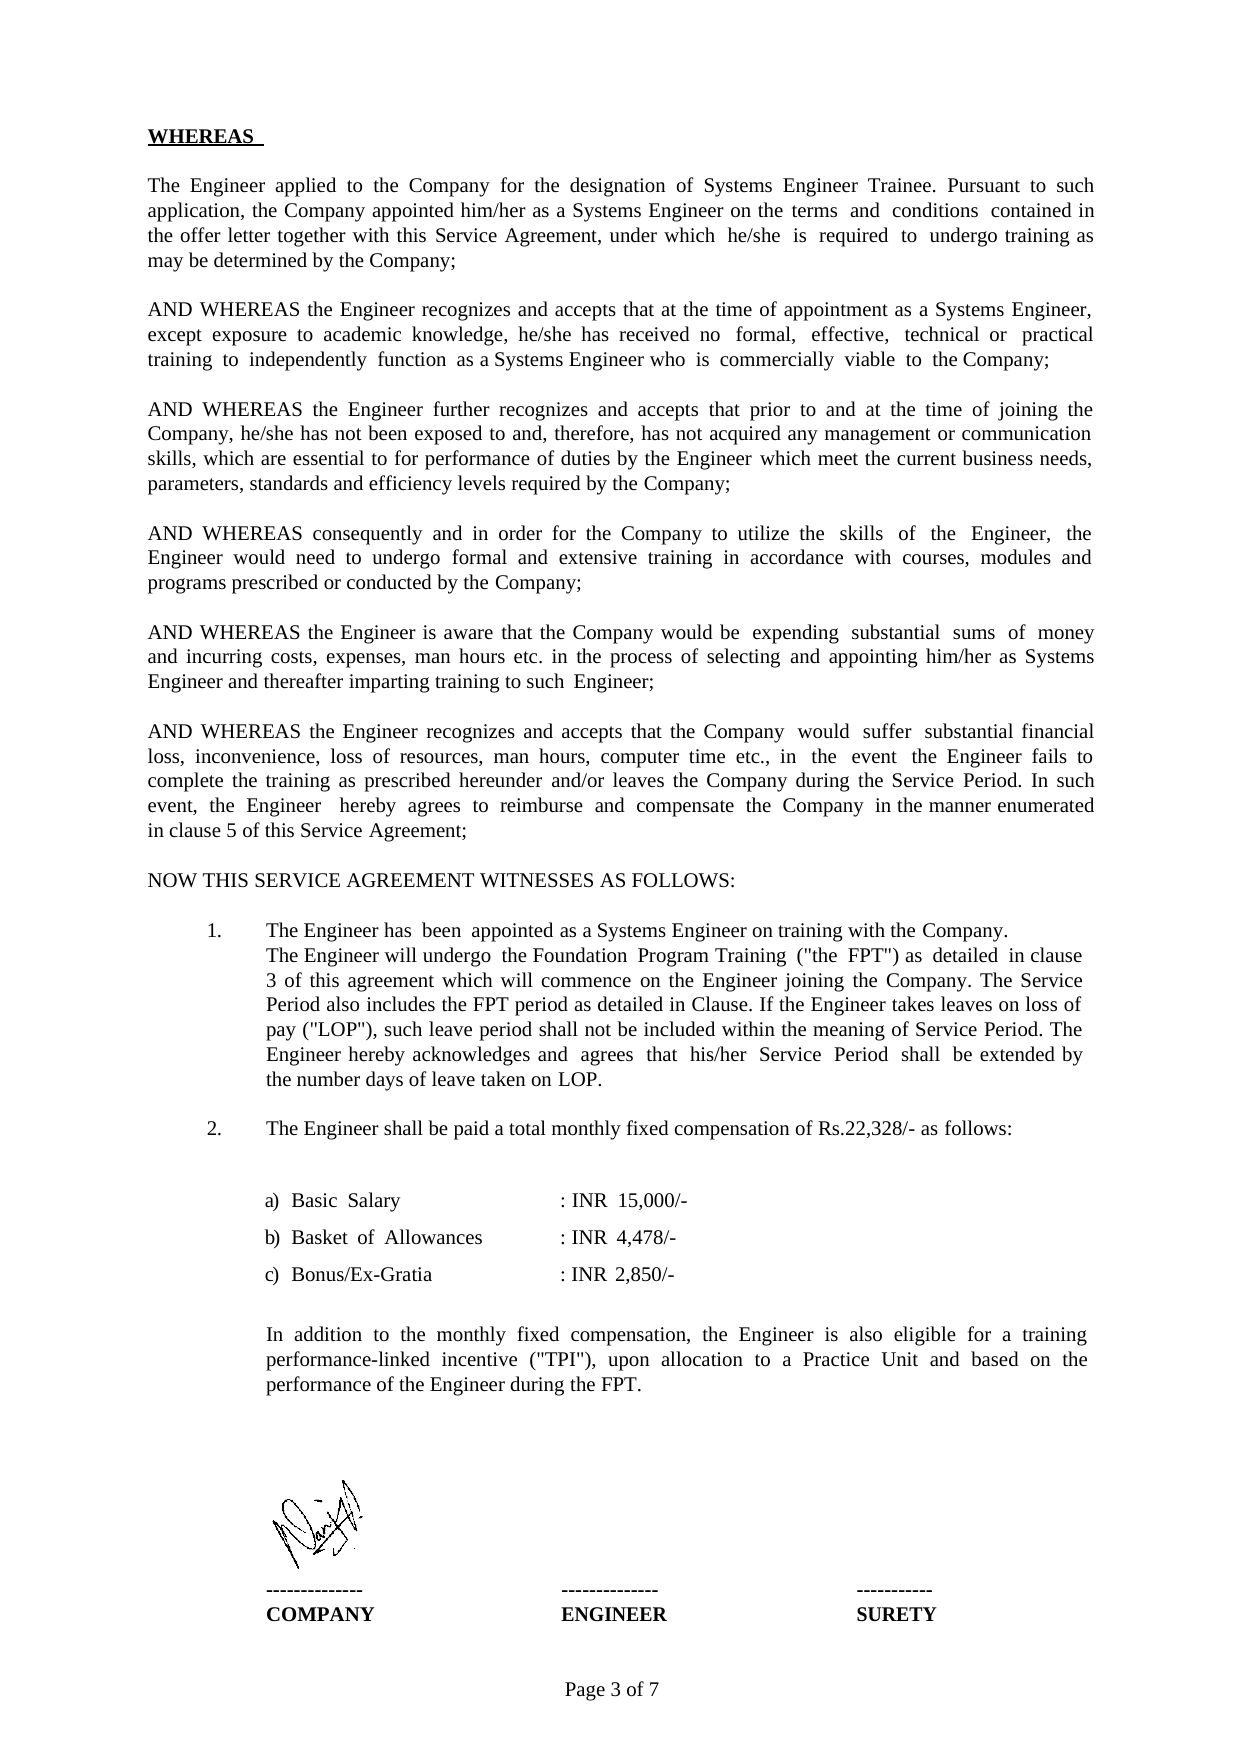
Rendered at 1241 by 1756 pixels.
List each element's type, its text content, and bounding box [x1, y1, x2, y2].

list Basic Salary : INR 15,000/- [264, 1188, 1123, 1212]
text WHEREAS [147, 124, 1123, 148]
text The Engineer applied to the Company for the designation of Systems Engineer Trainee. Pursuant to such application, the Company appointed him/her as a Systems Engineer on the terms and conditions contained in the offer letter together with this Service Agreement, under which he/she is required to undergo training as may be determined by the Company; [147, 173, 1095, 272]
list The Engineer shall be paid a total monthly fixed compensation of Rs.22,328/- as follows: [207, 1116, 1123, 1140]
text AND WHEREAS consequently and in order for the Company to utilize the skills of the Engineer, the Engineer would need to undergo formal and extensive training in accordance with courses, modules and programs prescribed or conducted by the Company; [147, 520, 1092, 594]
list The Engineer has been appointed as a Systems Engineer on training with the Company. [207, 918, 1123, 942]
text AND WHEREAS the Engineer recognizes and accepts that at the time of appointment as a Systems Engineer, except exposure to academic knowledge, he/she has received no formal, effective, technical or practical training to independently function as a Systems Engineer who is commercially viable to the Company; [147, 297, 1094, 371]
text AND WHEREAS the Engineer is aware that the Company would be expending substantial sums of money and incurring costs, expenses, man hours etc. in the process of selecting and appointing him/her as Systems Engineer and thereafter imparting training to such Engineer; [147, 620, 1094, 693]
text The Engineer will undergo the Foundation Program Training ("the FPT") as detailed in clause 3 of this agreement which will commence on the Engineer joining the Company. The Service Period also includes the FPT period as detailed in Clause. If the Engineer takes leaves on loss of pay ("LOP"), such leave period shall not be included within the meaning of Service Period. The Engineer hereby acknowledges and agrees that his/her Service Period shall be extended by the number days of leave taken on LOP. [266, 943, 1083, 1091]
text NOW THIS SERVICE AGREEMENT WITNESSES AS FOLLOWS: [147, 868, 1123, 892]
text In addition to the monthly fixed compensation, the Engineer is also eligible for a training performance-linked incentive ("TPI"), upon allocation to a Practice Unit and based on the performance of the Engineer during the FPT. [266, 1322, 1088, 1396]
text AND WHEREAS the Engineer further recognizes and accepts that prior to and at the time of joining the Company, he/she has not been exposed to and, therefore, has not acquired any management or communication skills, which are essential to for performance of duties by the Engineer which meet the current business needs, parameters, standards and efficiency levels required by the Company; [147, 396, 1093, 494]
list Bonus/Ex-Gratia : INR 2,850/- [264, 1262, 1123, 1286]
list Basket of Allowances : INR 4,478/- [264, 1225, 1123, 1249]
picture [272, 1480, 363, 1569]
text AND WHEREAS the Engineer recognizes and accepts that the Company would suffer substantial financial loss, inconvenience, loss of resources, man hours, computer time etc., in the event the Engineer fails to complete the training as prescribed hereunder and/or leaves the Company during the Service Period. In such event, the Engineer hereby agrees to reimburse and compensate the Company in the manner enumerated in clause 5 of this Service Agreement; [147, 719, 1094, 842]
